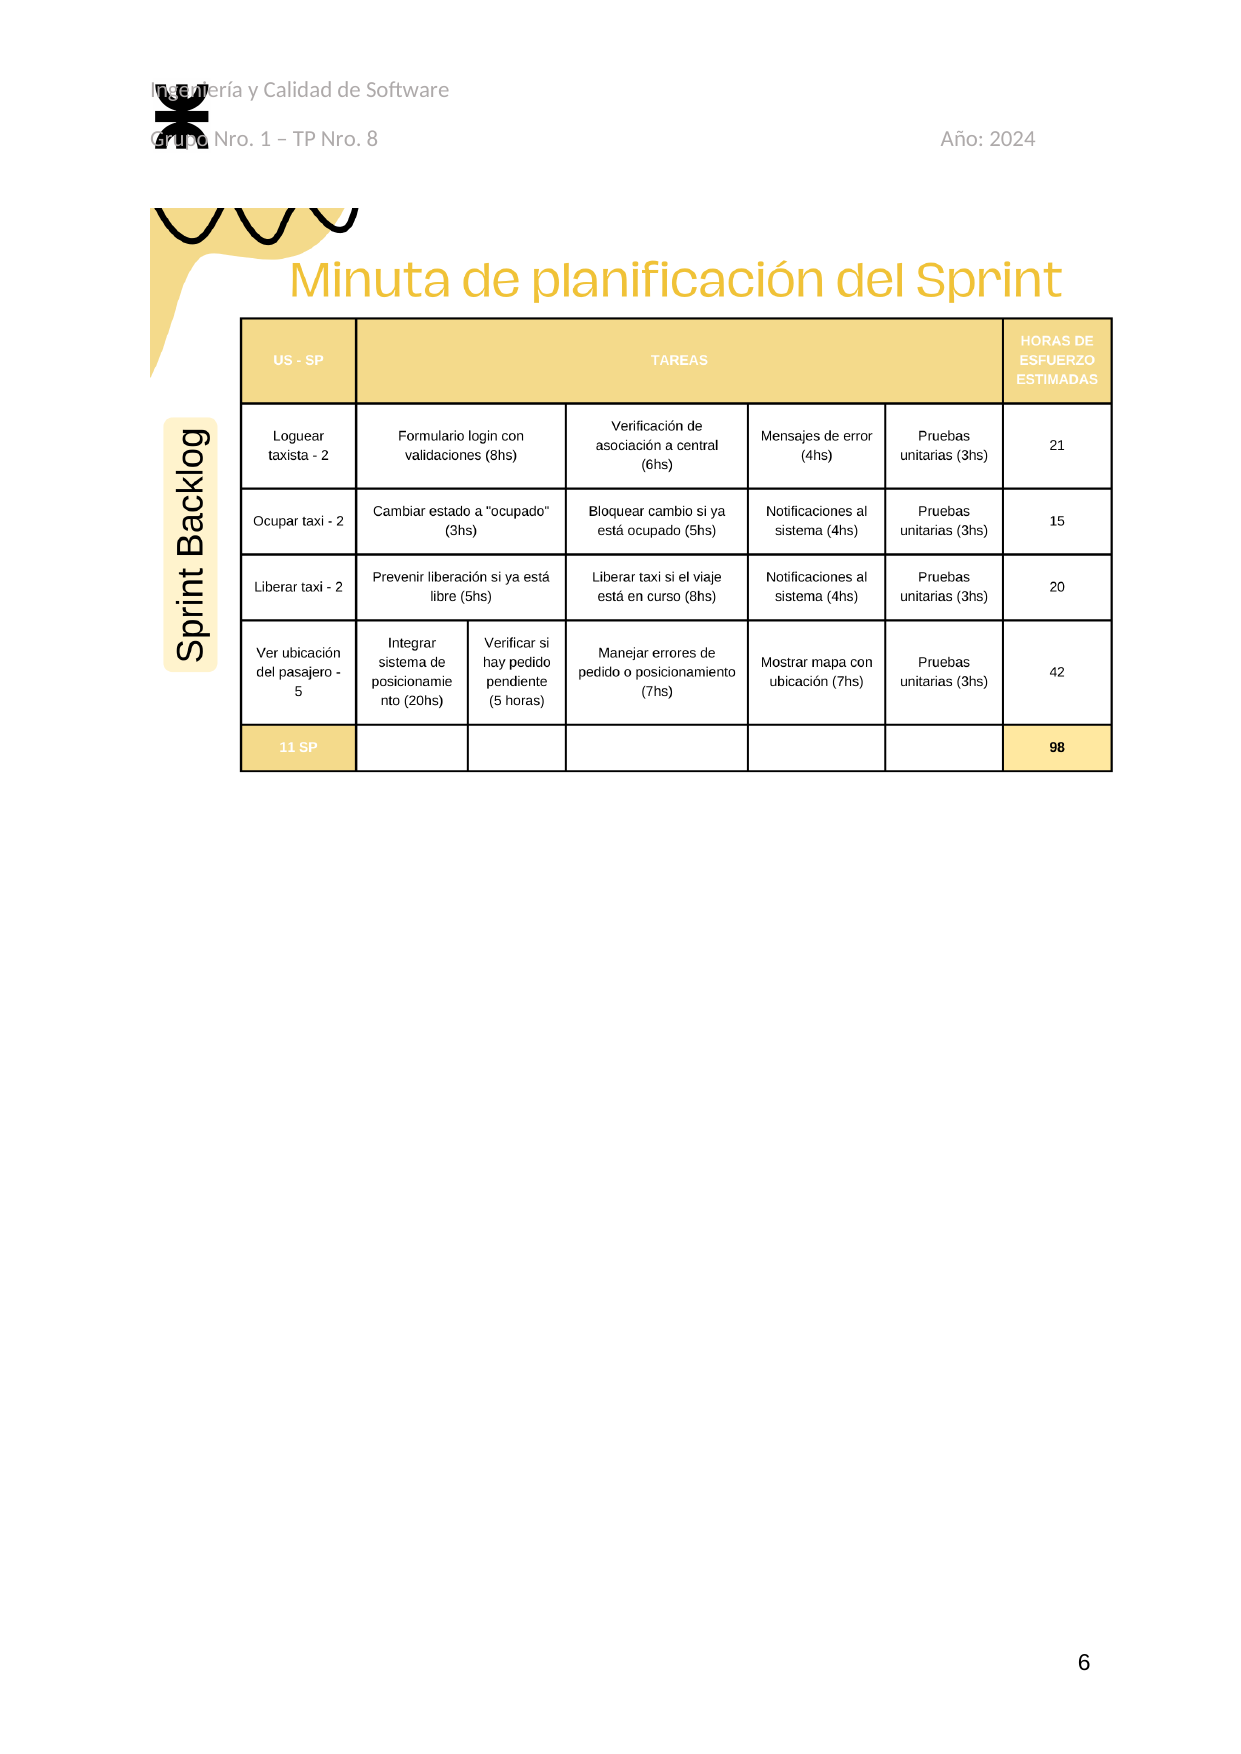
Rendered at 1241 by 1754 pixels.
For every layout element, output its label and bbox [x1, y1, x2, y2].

picture [150, 208, 1202, 801]
picture [153, 78, 211, 153]
